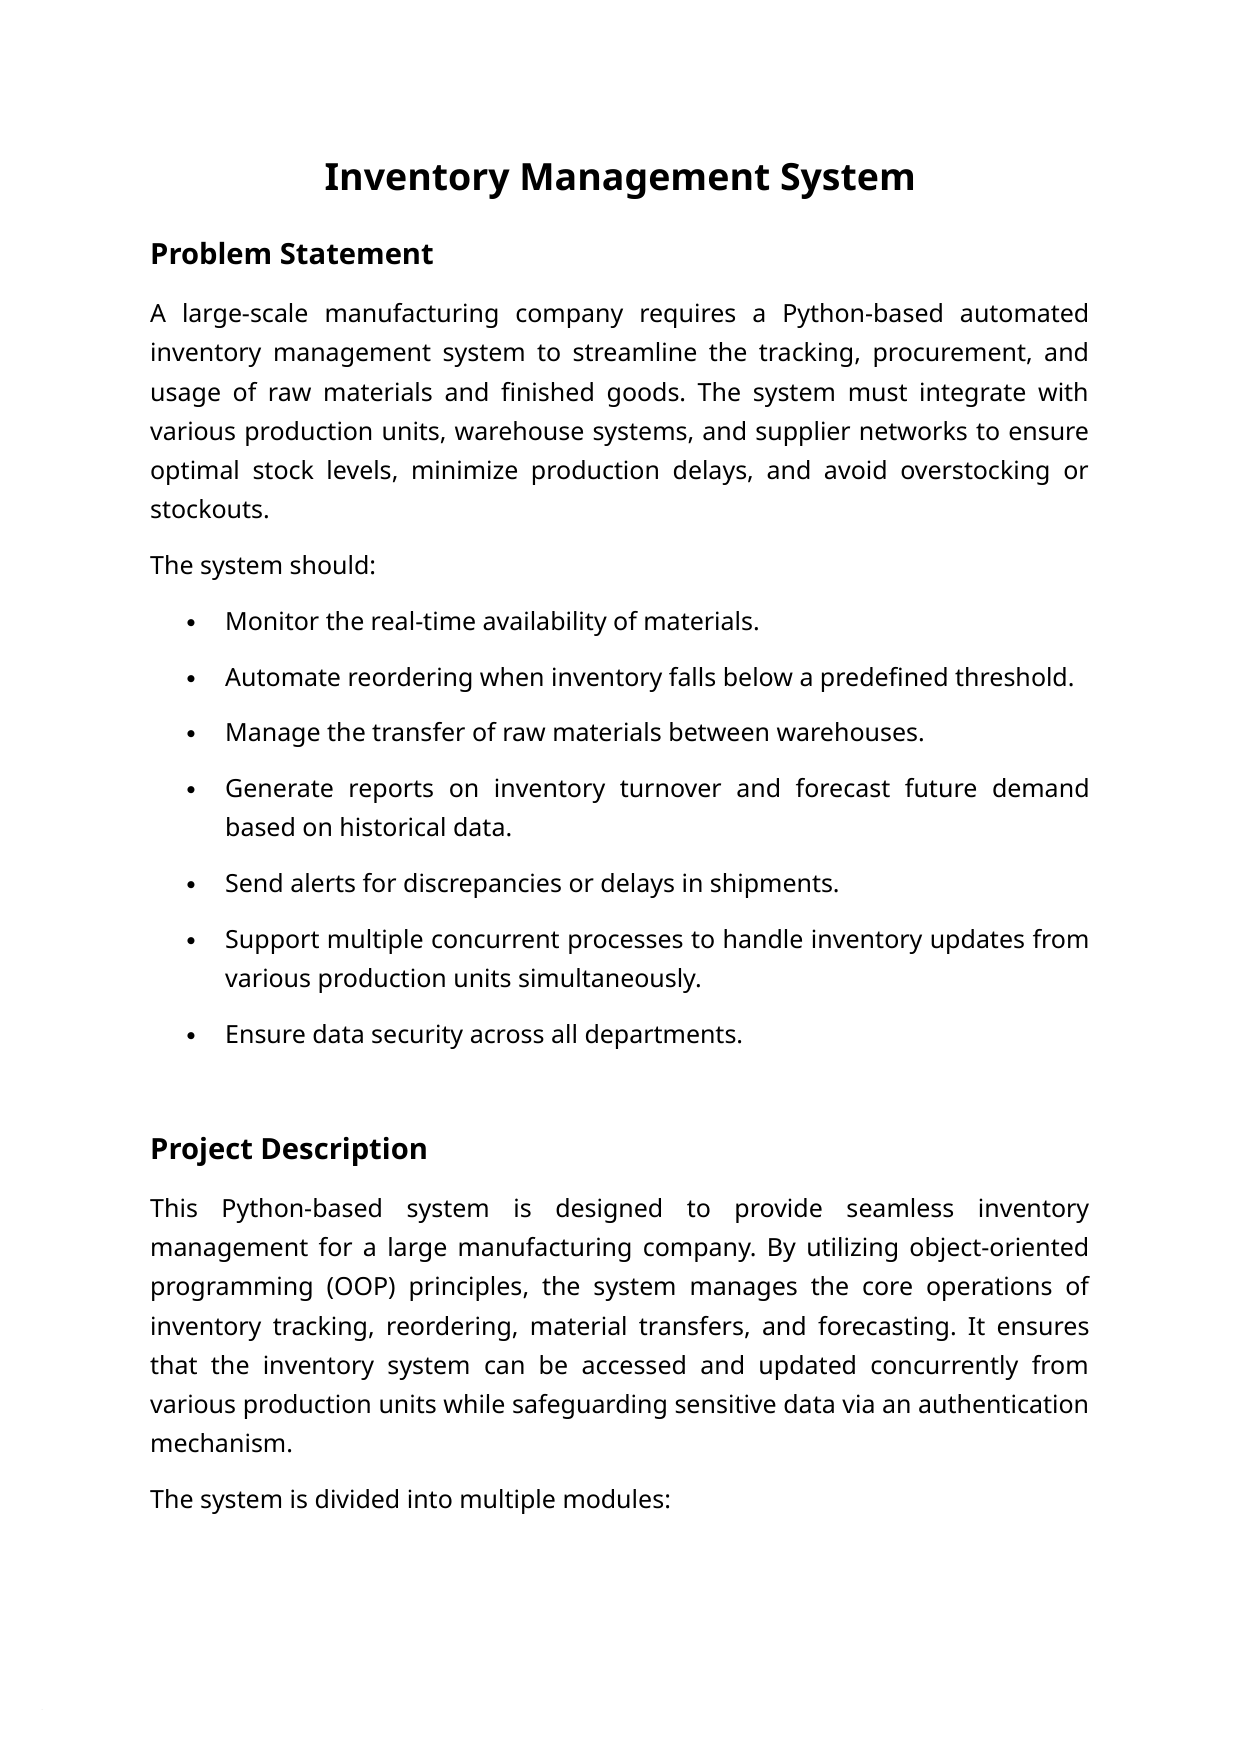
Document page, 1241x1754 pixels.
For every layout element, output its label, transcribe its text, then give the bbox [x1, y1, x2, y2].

list Ensure data security across all departments. [187, 1017, 1090, 1051]
text The system is divided into multiple modules: [150, 1482, 1090, 1516]
list Generate reports on inventory turnover and forecast future demand based on historical data. [187, 771, 1090, 844]
list Support multiple concurrent processes to handle inventory updates from various production units simultaneously. [187, 922, 1090, 995]
text This Python-based system is designed to provide seamless inventory management for a large manufacturing company. By utilizing object-oriented programming (OOP) principles, the system manages the core operations of inventory tracking, reordering, material transfers, and forecasting. It ensures that the inventory system can be accessed and updated concurrently from various production units while safeguarding sensitive data via an authentication mechanism. [150, 1191, 1090, 1460]
text Problem Statement [150, 234, 1090, 273]
text Project Description [150, 1128, 1090, 1168]
text A large-scale manufacturing company requires a Python-based automated inventory management system to streamline the tracking, procurement, and usage of raw materials and finished goods. The system must integrate with various production units, warehouse systems, and supplier networks to ensure optimal stock levels, minimize production delays, and avoid overstocking or stockouts. [150, 296, 1090, 526]
list Automate reordering when inventory falls below a predefined threshold. [187, 659, 1090, 693]
list Monitor the real-time availability of materials. [187, 603, 1090, 637]
list Manage the transfer of raw materials between warehouses. [187, 715, 1090, 749]
text Inventory Management System [150, 150, 1090, 201]
text The system should: [150, 548, 1090, 582]
list Send alerts for discrepancies or delays in shipments. [187, 866, 1090, 900]
